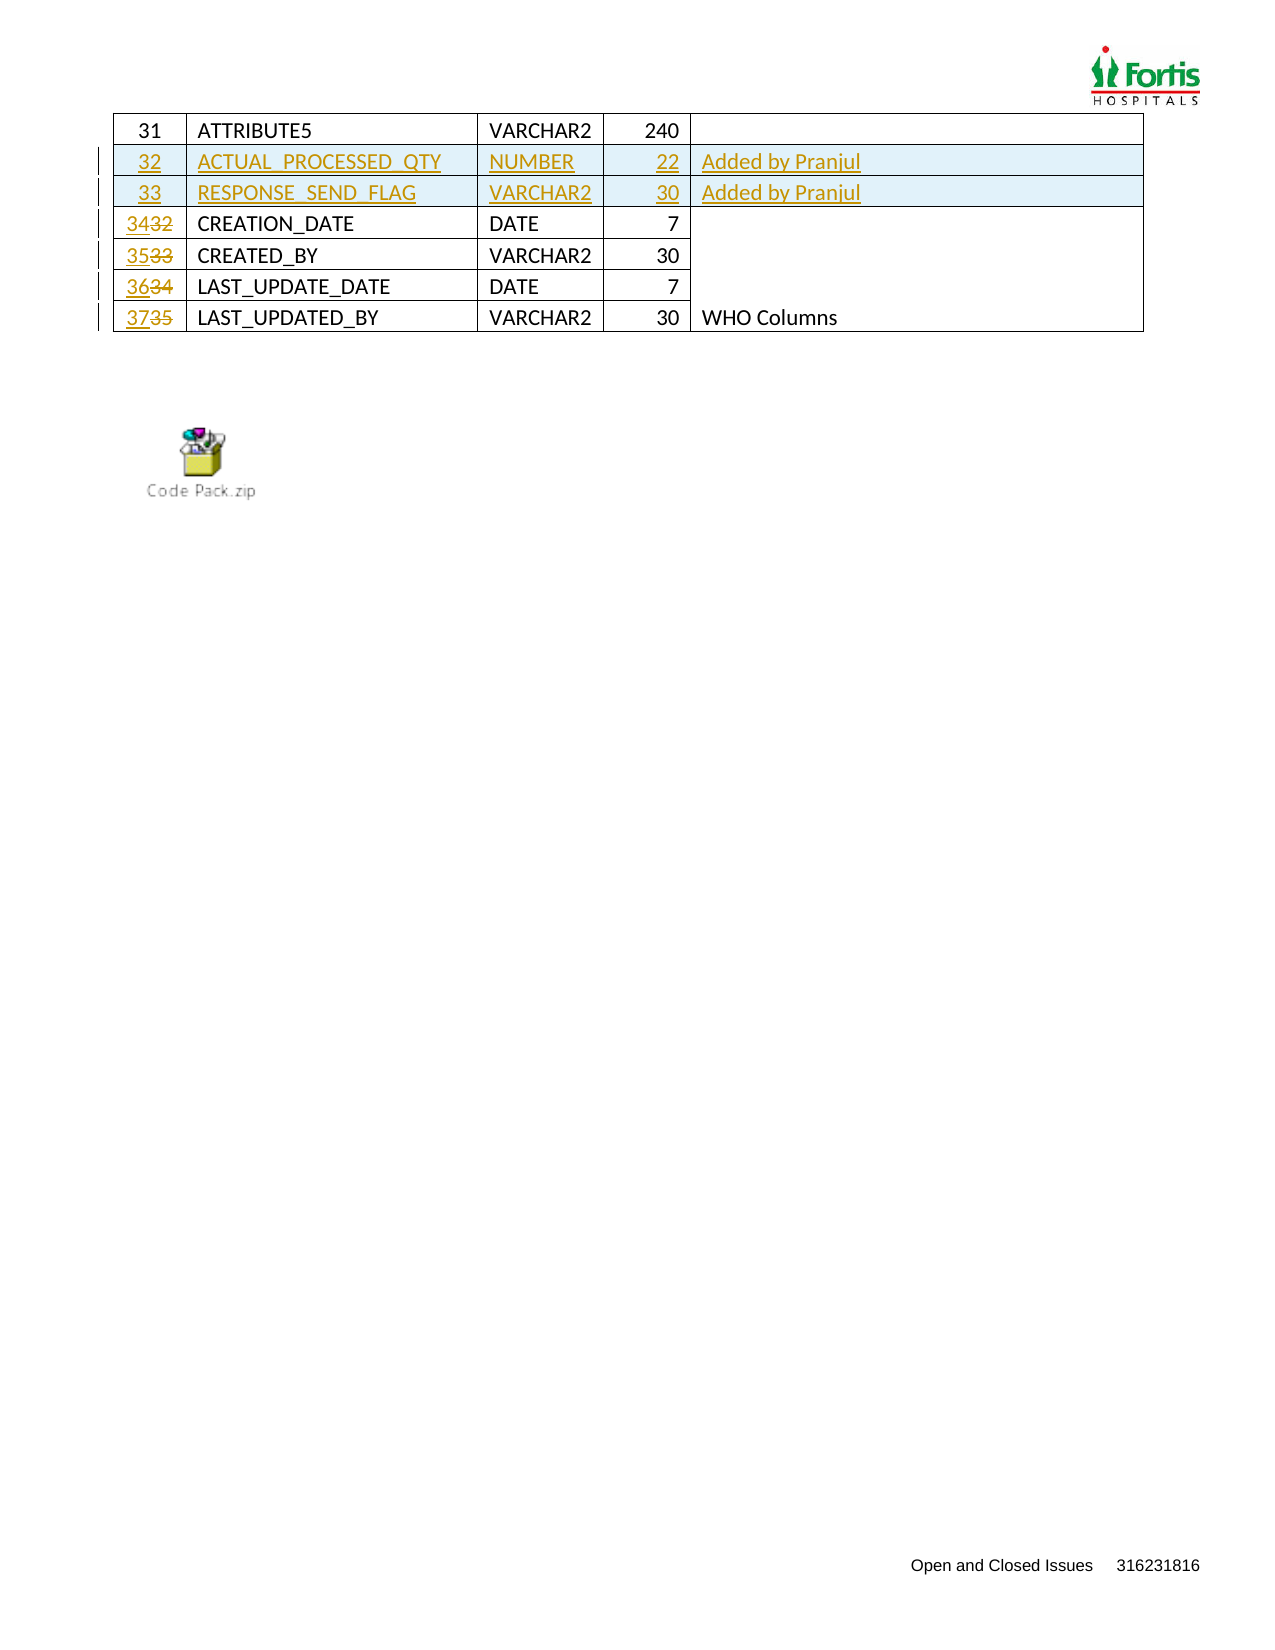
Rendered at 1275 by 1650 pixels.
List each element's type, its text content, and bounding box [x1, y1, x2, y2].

table_cell [114, 301, 186, 331]
table_cell [114, 239, 186, 269]
table_cell CREATION_DATE [187, 207, 477, 237]
table_cell DATE [478, 207, 603, 237]
table_cell LAST_UPDATED_BY [187, 301, 477, 331]
table_cell WHO Columns [691, 207, 1143, 331]
picture [1089, 45, 1200, 108]
table_cell 7 [604, 270, 690, 300]
table_cell VARCHAR2 [478, 114, 603, 144]
table_cell VARCHAR2 [478, 239, 603, 269]
table_cell CREATED_BY [187, 239, 477, 269]
table_cell [691, 114, 1143, 144]
table_cell [114, 207, 186, 237]
table_cell 7 [604, 207, 690, 237]
table_cell 31 [114, 114, 186, 144]
table_cell [114, 270, 186, 300]
table_cell 240 [604, 114, 690, 144]
table_cell DATE [478, 270, 603, 300]
table_cell ATTRIBUTE5 [187, 114, 477, 144]
table_cell 30 [604, 239, 690, 269]
table_cell 30 [604, 301, 690, 331]
table_cell LAST_UPDATE_DATE [187, 270, 477, 300]
table_cell VARCHAR2 [478, 301, 603, 331]
